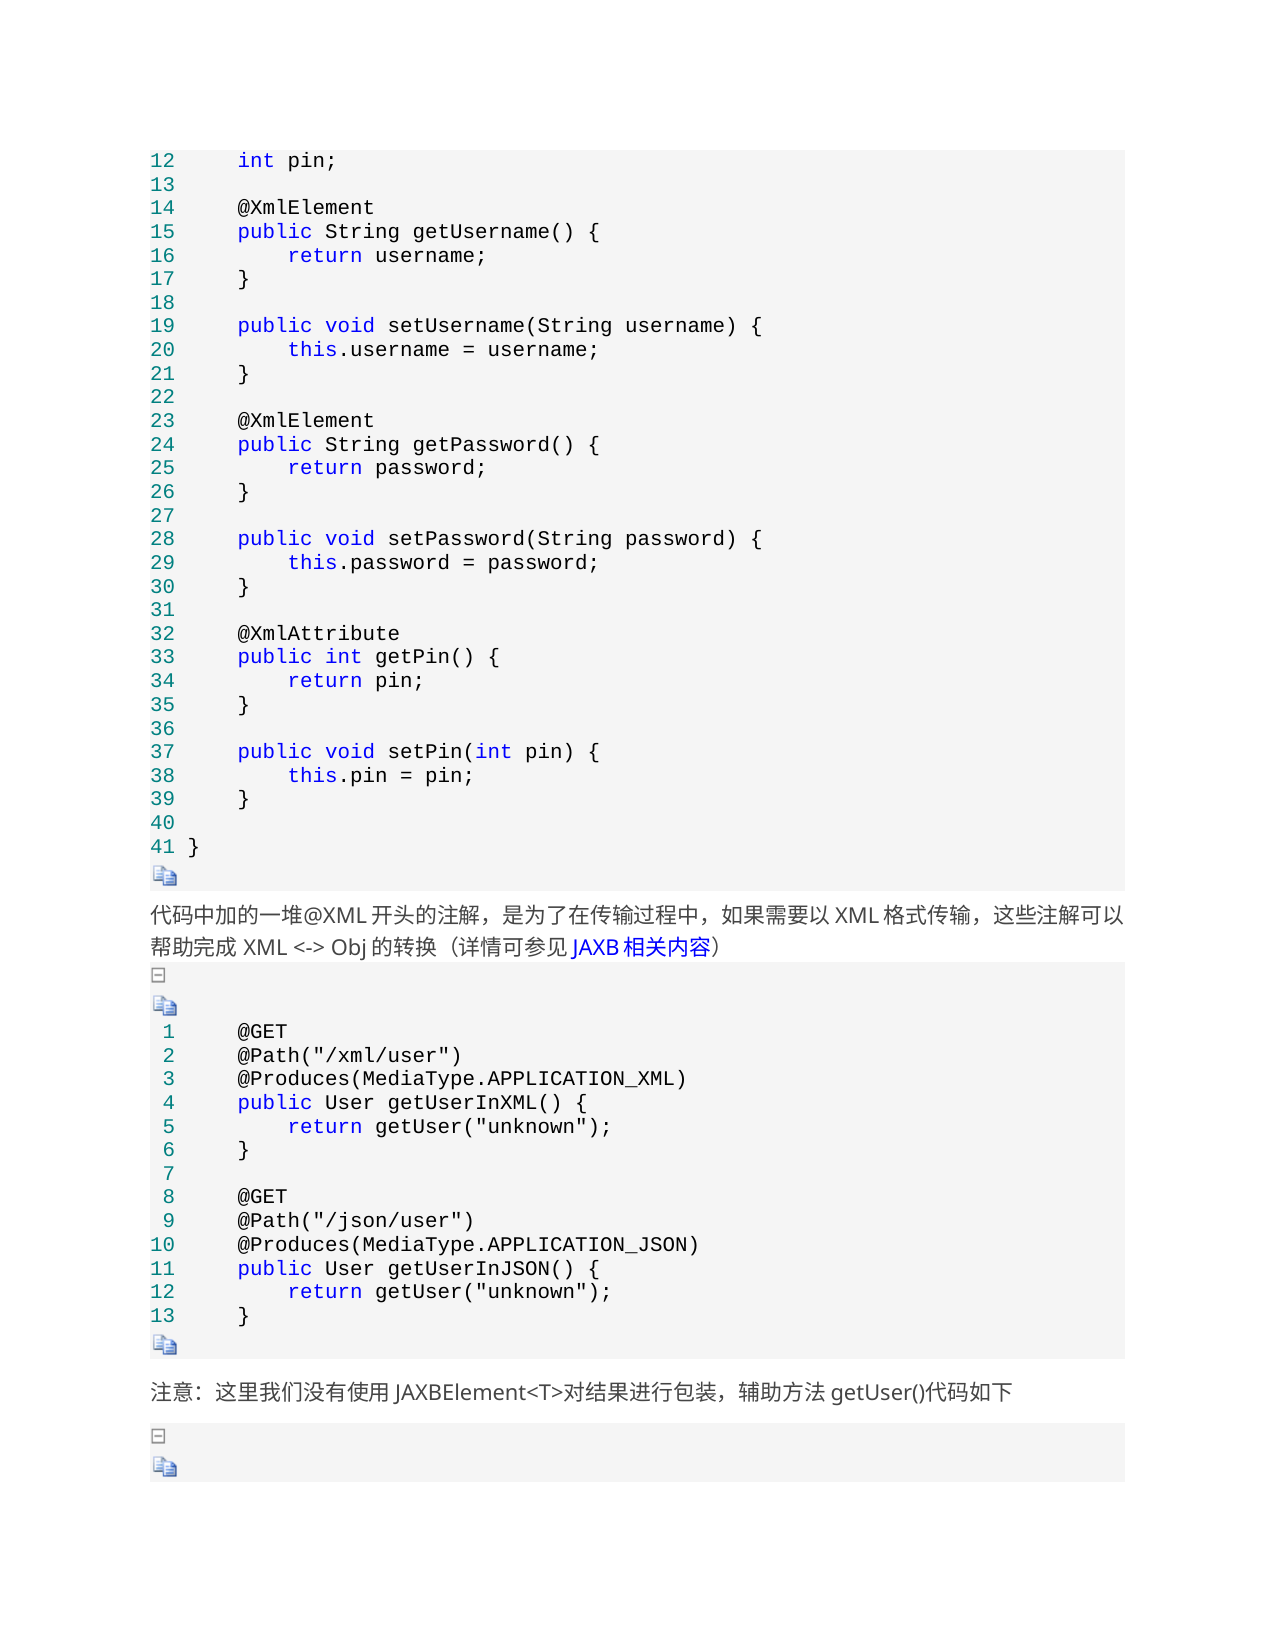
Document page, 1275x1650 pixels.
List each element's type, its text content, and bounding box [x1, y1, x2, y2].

text 23 @XmlElement [150, 410, 1125, 434]
text 9 @Path("/json/user") [150, 1210, 1125, 1234]
text 18 [150, 292, 1125, 316]
text 代码中加的一堆@XML开头的注解，是为了在传输过程中，如果需要以XML格式传输，这些注解可以帮助完成 XML <-> Obj的转换（详情可参见JAXB相关内容） [150, 898, 1125, 962]
text 6 } [150, 1139, 1125, 1163]
text 13 [150, 174, 1125, 197]
text 21 } [150, 363, 1125, 386]
text 31 [150, 599, 1125, 623]
text 25 return password; [150, 457, 1125, 481]
text 26 } [150, 481, 1125, 505]
text 8 @GET [150, 1187, 1125, 1210]
text 14 @XmlElement [150, 197, 1125, 221]
text 22 [150, 386, 1125, 410]
text 36 [150, 717, 1125, 741]
text 24 public String getPassword() { [150, 434, 1125, 457]
text 39 } [150, 788, 1125, 812]
text 7 [150, 1163, 1125, 1187]
text 37 public void setPin(int pin) { [150, 741, 1125, 765]
text 12 int pin; [150, 150, 1125, 174]
picture [150, 1328, 182, 1360]
text 1 @GET [150, 1021, 1125, 1045]
picture [150, 1422, 167, 1449]
text 注意：这里我们没有使用JAXBElement<T>对结果进行包装，辅助方法getUser()代码如下 [150, 1375, 1125, 1407]
text 32 @XmlAttribute [150, 623, 1125, 647]
text 34 return pin; [150, 670, 1125, 694]
text 20 this.username = username; [150, 339, 1125, 363]
text 30 } [150, 576, 1125, 599]
text 29 this.password = password; [150, 552, 1125, 576]
picture [150, 961, 167, 988]
text 33 public int getPin() { [150, 647, 1125, 670]
text 35 } [150, 694, 1125, 717]
text 19 public void setUsername(String username) { [150, 316, 1125, 339]
picture [150, 1450, 182, 1482]
text 5 return getUser("unknown"); [150, 1116, 1125, 1139]
text 12 return getUser("unknown"); [150, 1281, 1125, 1305]
text 38 this.pin = pin; [150, 765, 1125, 788]
text 17 } [150, 268, 1125, 292]
picture [150, 859, 182, 891]
text 13 } [150, 1305, 1125, 1328]
picture [150, 990, 182, 1021]
text 11 public User getUserInJSON() { [150, 1257, 1125, 1281]
text 16 return username; [150, 244, 1125, 268]
text 28 public void setPassword(String password) { [150, 528, 1125, 552]
text 15 public String getUsername() { [150, 221, 1125, 244]
text 10 @Produces(MediaType.APPLICATION_JSON) [150, 1234, 1125, 1257]
text 41 } [150, 836, 1125, 859]
text 40 [150, 812, 1125, 836]
text 27 [150, 505, 1125, 528]
text 2 @Path("/xml/user") [150, 1045, 1125, 1068]
text 3 @Produces(MediaType.APPLICATION_XML) [150, 1068, 1125, 1092]
text 4 public User getUserInXML() { [150, 1092, 1125, 1116]
